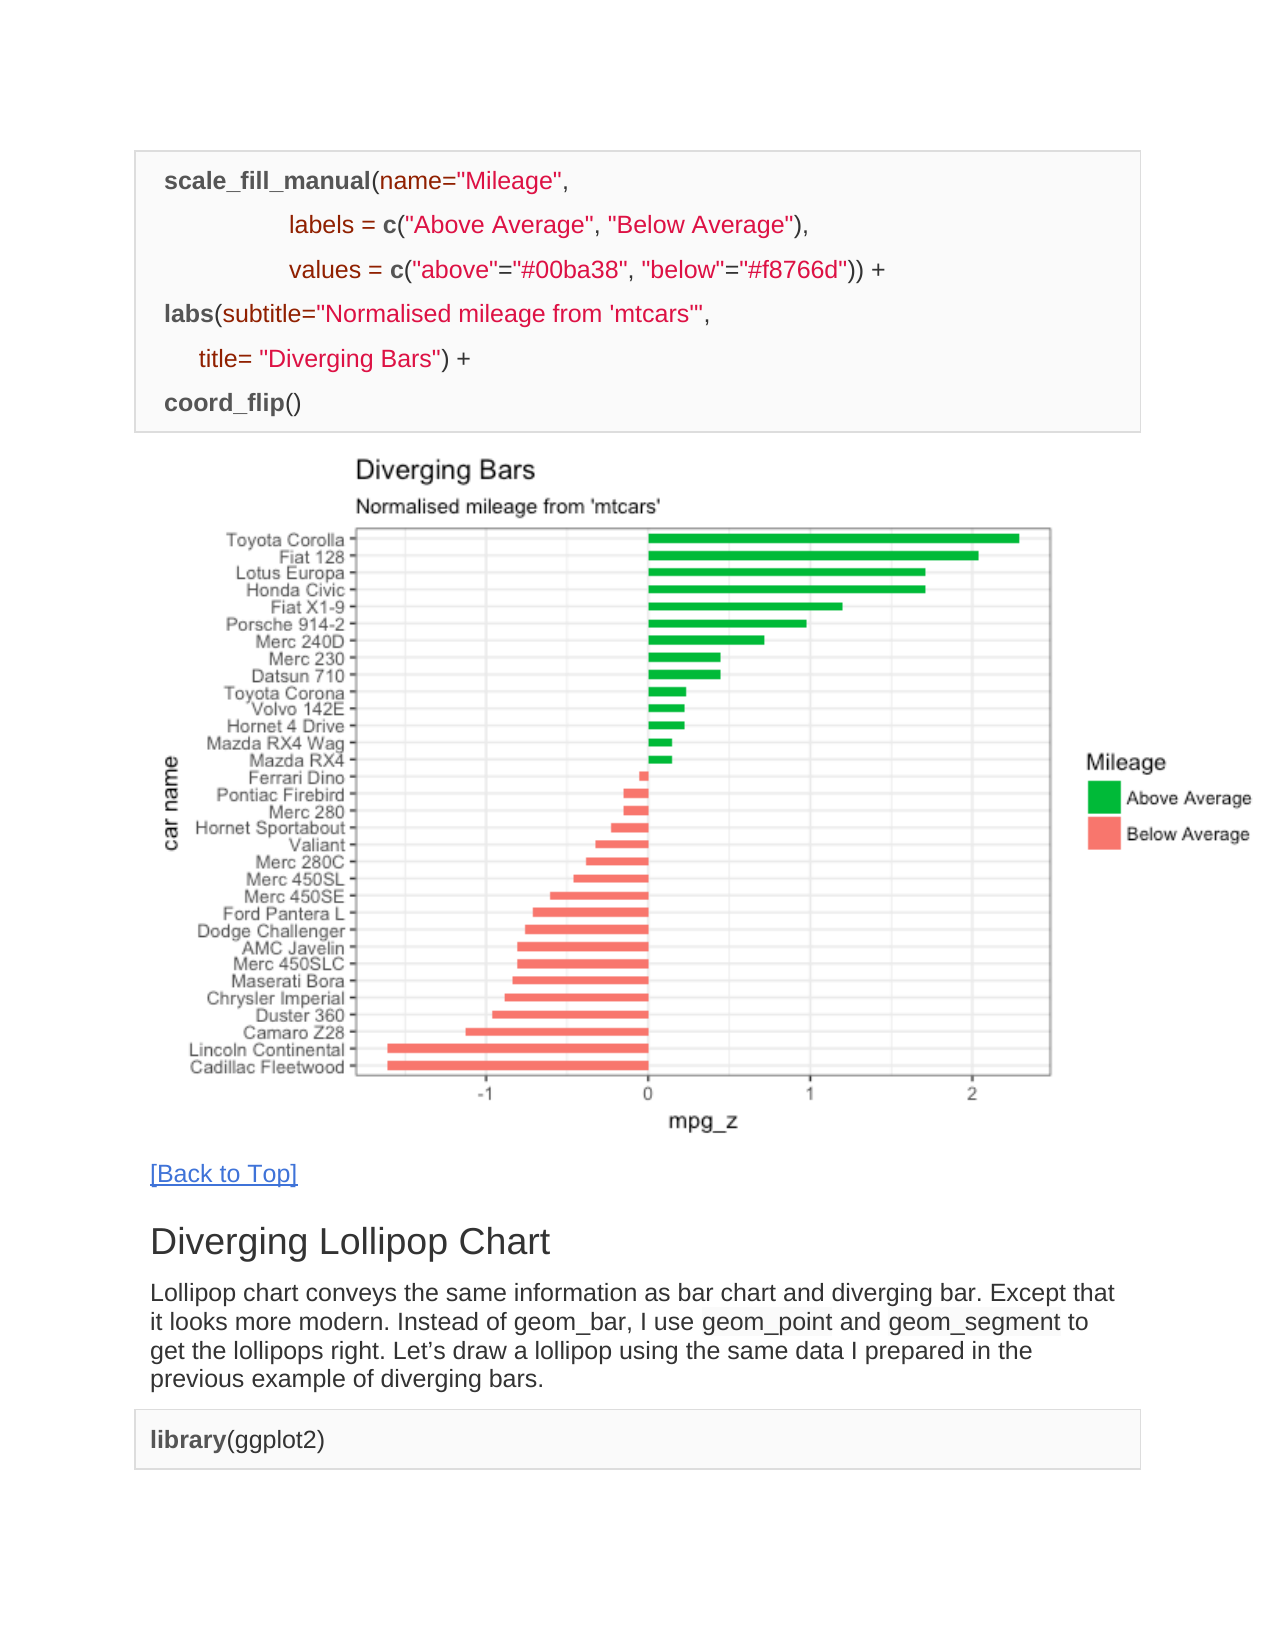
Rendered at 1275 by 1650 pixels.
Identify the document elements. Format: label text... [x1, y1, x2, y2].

picture [150, 448, 1275, 1144]
text coord_flip() [136, 372, 1140, 431]
text labs(subtitle="Normalised mileage from 'mtcars'", [136, 283, 1140, 327]
text labels = c("Above Average", "Below Average"), [136, 194, 1140, 239]
subtitle Diverging Lollipop Chart [150, 1219, 1125, 1262]
text scale_fill_manual(name="Mileage", [136, 152, 1140, 194]
text library(ggplot2) [136, 1410, 1140, 1468]
text title= "Diverging Bars") + [136, 327, 1140, 372]
text values = c("above"="#00ba38", "below"="#f8766d")) + [136, 239, 1140, 283]
text Lollipop chart conveys the same information as bar chart and diverging bar. Except that it looks more modern. Instead of geom_bar, I use geom_point and geom_segment to get the lollipops right. Let’s draw a lollipop using the same data I prepared in the previous example of diverging bars. [150, 1278, 1125, 1393]
text [Back to Top] [150, 1159, 1125, 1188]
